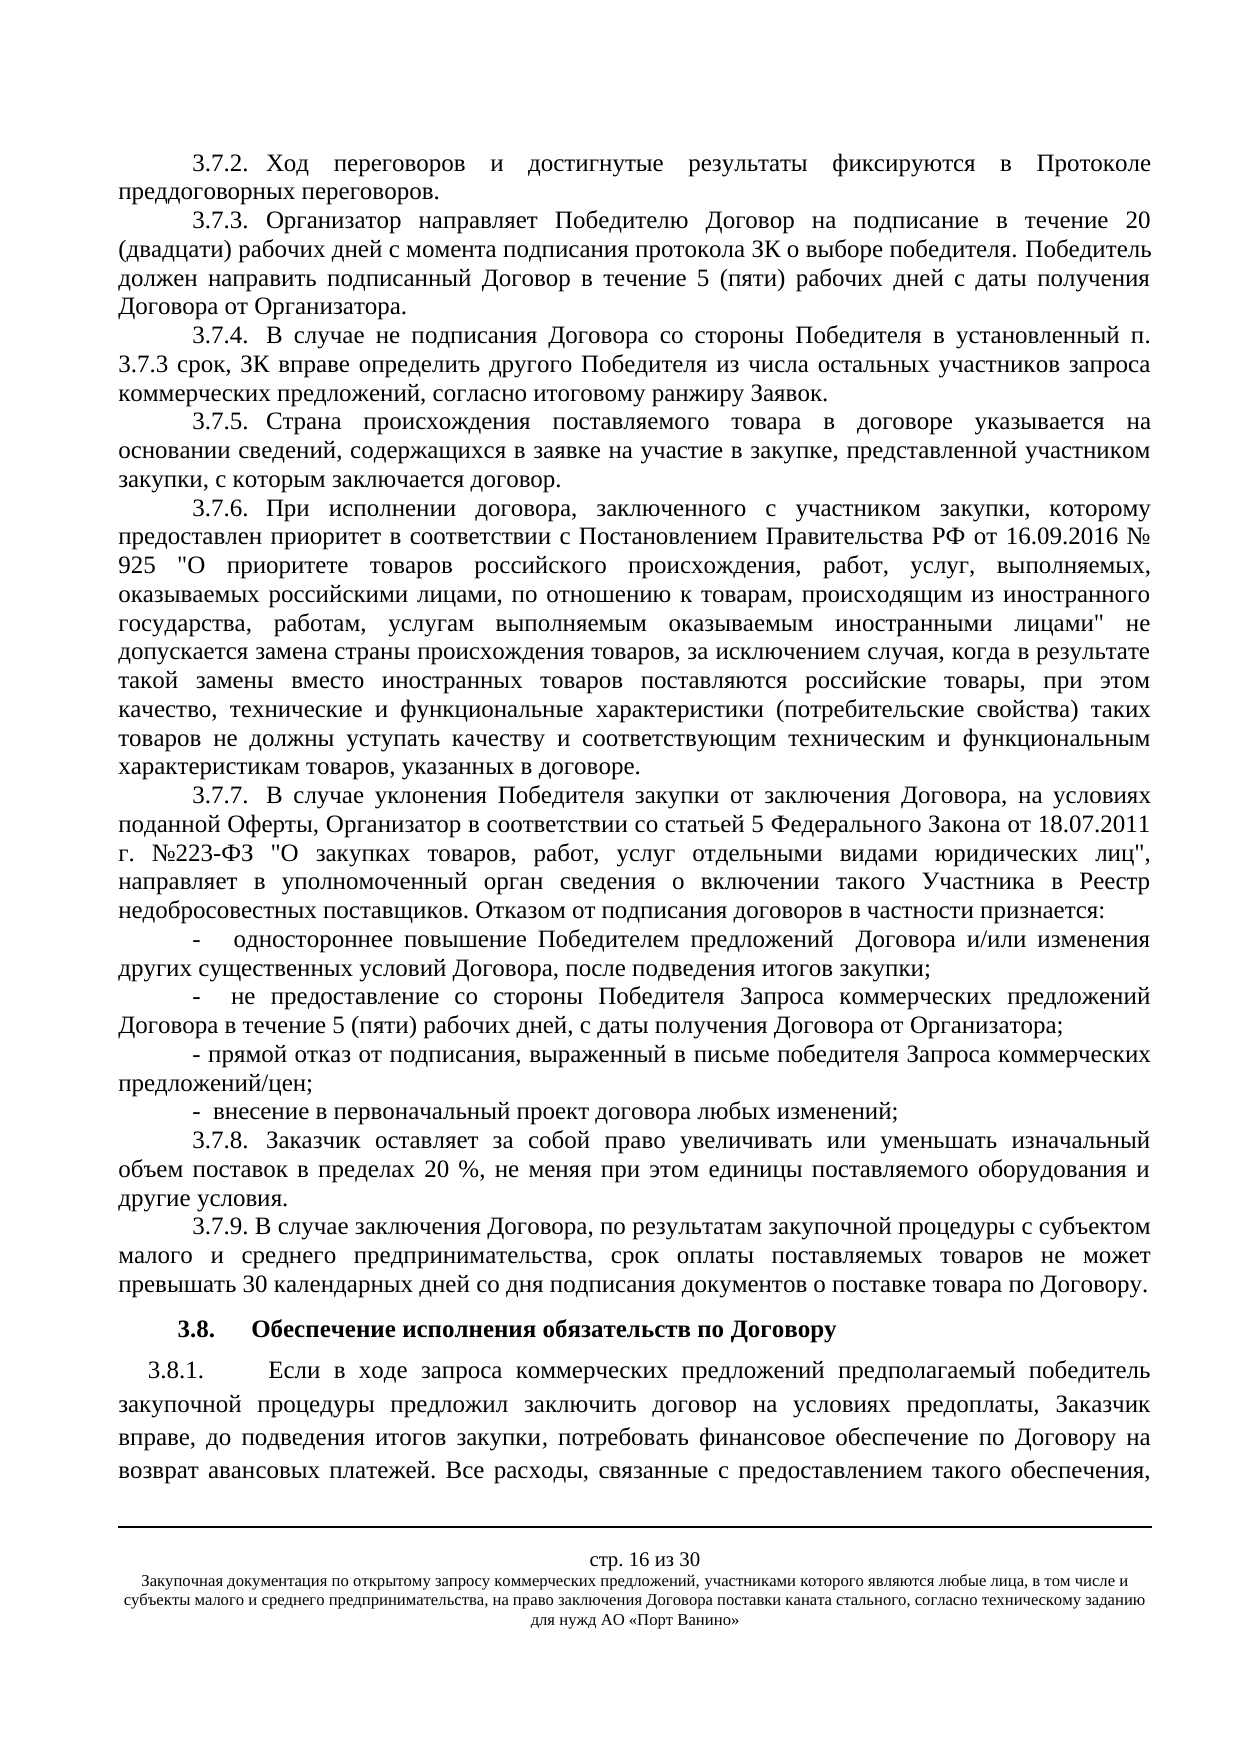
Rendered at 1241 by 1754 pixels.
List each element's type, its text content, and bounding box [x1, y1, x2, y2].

list Заказчик оставляет за собой право увеличивать или уменьшать изначальный объем поставок в пределах 20 %, не меняя при этом единицы поставляемого оборудования и другие условия. [118, 1125, 1152, 1211]
list Ход переговоров и достигнутые результаты фиксируются в Протоколе преддоговорных переговоров. [118, 148, 1152, 205]
text 3.7.9. В случае заключения Договора, по результатам закупочной процедуры с субъектом малого и среднего предпринимательства, срок оплаты поставляемых товаров не может превышать 30 календарных дней со дня подписания документов о поставке товара по Договору. [118, 1211, 1152, 1298]
text - прямой отказ от подписания, выраженный в письме победителя Запроса коммерческих предложений/цен; [118, 1039, 1152, 1096]
text - одностороннее повышение Победителем предложений Договора и/или изменения других существенных условий Договора, после подведения итогов закупки; [118, 924, 1152, 981]
text - внесение в первоначальный проект договора любых изменений; [118, 1096, 1152, 1125]
list Организатор направляет Победителю Договор на подписание в течение 20 (двадцати) рабочих дней с момента подписания протокола ЗК о выборе победителя. Победитель должен направить подписанный Договор в течение 5 (пяти) рабочих дней с даты получения Договора от Организатора. [118, 205, 1152, 320]
list При исполнении договора, заключенного с участником закупки, которому предоставлен приоритет в соответствии с Постановлением Правительства РФ от 16.09.2016 № 925 "О приоритете товаров российского происхождения, работ, услуг, выполняемых, оказываемых российскими лицами, по отношению к товарам, происходящим из иностранного государства, работам, услугам выполняемым оказываемым иностранными лицами" не допускается замена страны происхождения товаров, за исключением случая, когда в результате такой замены вместо иностранных товаров поставляются российские товары, при этом качество, технические и функциональные характеристики (потребительские свойства) таких товаров не должны уступать качеству и соответствующим техническим и функциональным характеристикам товаров, указанных в договоре. [118, 493, 1152, 780]
list Страна происхождения поставляемого товара в договоре указывается на основании сведений, содержащихся в заявке на участие в закупке, представленной участником закупки, с которым заключается договор. [118, 406, 1152, 493]
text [118, 1356, 1152, 1483]
list В случае уклонения Победителя закупки от заключения Договора, на условиях поданной Оферты, Организатор в соответствии со статьей 5 Федерального Закона от 18.07.2011 г. №223-ФЗ "О закупках товаров, работ, услуг отдельными видами юридических лиц", направляет в уполномоченный орган сведения о включении такого Участника в Реестр недобросовестных поставщиков. Отказом от подписания договоров в частности признается: [118, 780, 1152, 924]
subtitle Обеспечение исполнения обязательств по Договору [177, 1314, 1152, 1343]
text - не предоставление со стороны Победителя Запроса коммерческих предложений Договора в течение 5 (пяти) рабочих дней, с даты получения Договора от Организатора; [118, 981, 1152, 1039]
